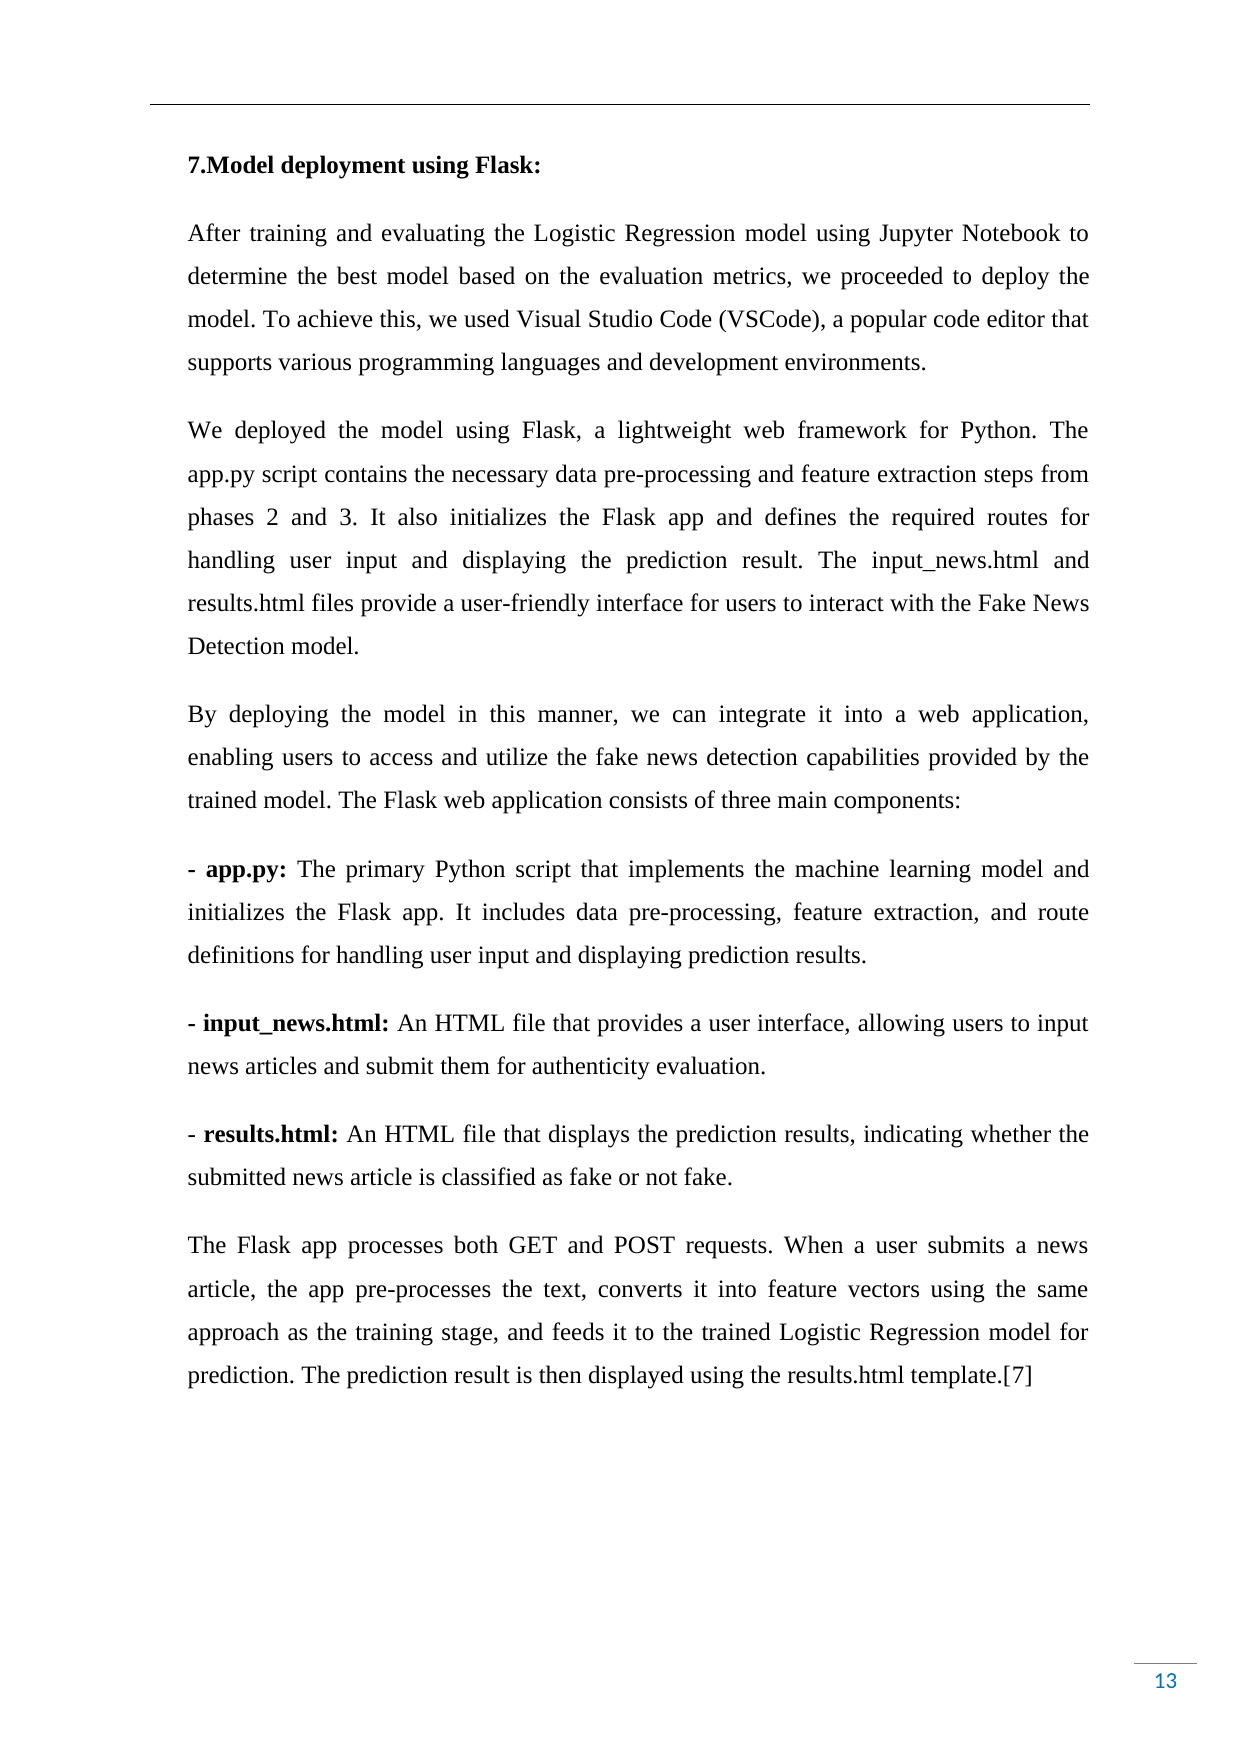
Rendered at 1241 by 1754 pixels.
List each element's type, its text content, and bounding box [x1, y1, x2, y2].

text By deploying the model in this manner, we can integrate it into a web application, enabling users to access and utilize the fake news detection capabilities provided by the trained model. The Flask web application consists of three main components: [187, 699, 1090, 814]
text - app.py: The primary Python script that implements the machine learning model and initializes the Flask app. It includes data pre-processing, feature extraction, and route definitions for handling user input and displaying prediction results. [187, 854, 1090, 969]
text We deployed the model using Flask, a lightweight web framework for Python. The app.py script contains the necessary data pre-processing and feature extraction steps from phases 2 and 3. It also initializes the Flask app and defines the required routes for handling user input and displaying the prediction result. The input_news.html and results.html files provide a user-friendly interface for users to interact with the Fake News Detection model. [187, 416, 1090, 660]
text After training and evaluating the Logistic Regression model using Jupyter Notebook to determine the best model based on the evaluation metrics, we proceeded to deploy the model. To achieve this, we used Visual Studio Code (VSCode), a popular code editor that supports various programming languages and development environments. [187, 218, 1090, 376]
text The Flask app processes both GET and POST requests. When a user submits a news article, the app pre-processes the text, converts it into feature vectors using the same approach as the training stage, and feeds it to the trained Logistic Regression model for prediction. The prediction result is then displayed using the results.html template.[7] [187, 1231, 1090, 1389]
text - results.html: An HTML file that displays the prediction results, indicating whether the submitted news article is classified as fake or not fake. [187, 1119, 1090, 1191]
text - input_news.html: An HTML file that provides a user interface, allowing users to input news articles and submit them for authenticity evaluation. [187, 1008, 1090, 1080]
subtitle 7.Model deployment using Flask: [187, 150, 1090, 179]
